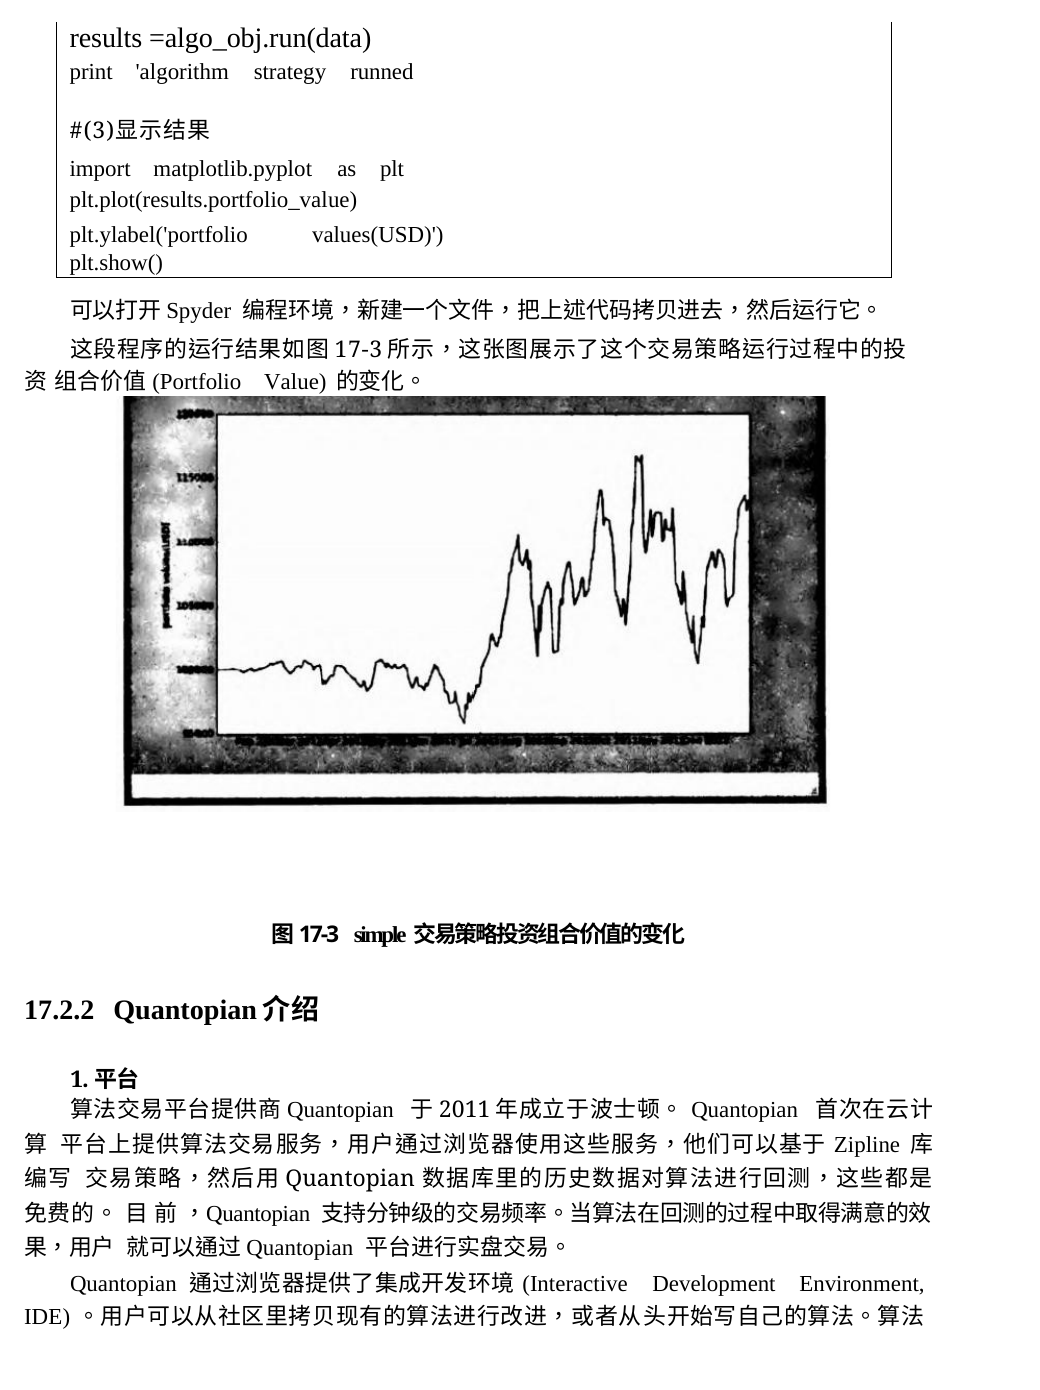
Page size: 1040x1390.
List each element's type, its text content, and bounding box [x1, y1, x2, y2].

text 图17-3 simple 交易策略投资组合价值的变化 [271, 921, 933, 948]
picture [115, 396, 830, 812]
text 这段程序的运行结果如图17-3所示，这张图展示了这个交易策略运行过程中的投资 组合价值 (Portfolio Value) 的变化。 [24, 333, 923, 396]
text 17.2.2 Quantopian介绍 [24, 992, 933, 1026]
text 1. 平台 [70, 1065, 933, 1093]
text 算法交易平台提供商Quantopian 于2011年成立于波士顿。 Quantopian 首次在云计算 平台上提供算法交易服务，用户通过浏览器使用这些服务，他们可以基于Zipline 库编写 交易策略，然后用Quantopian 数据库里的历史数据对算法进行回测，这些都是免费的。 目 前 ，Quantopian 支持分钟级的交易频率。当算法在回测的过程中取得满意的效果，用户 就可以通过Quantopian 平台进行实盘交易。 [24, 1093, 933, 1262]
table_header results =algo_obj.run(data) print 'algorithm strategy runned #(3)显示结果 import matplotlib.pyplot as plt plt.plot(results.portfolio_value) plt.ylabel('portfolio values(USD)') plt.show() [57, 22, 891, 277]
text 可以打开Spyder 编程环境，新建一个文件，把上述代码拷贝进去，然后运行它。 [70, 296, 933, 323]
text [24, 1267, 925, 1331]
